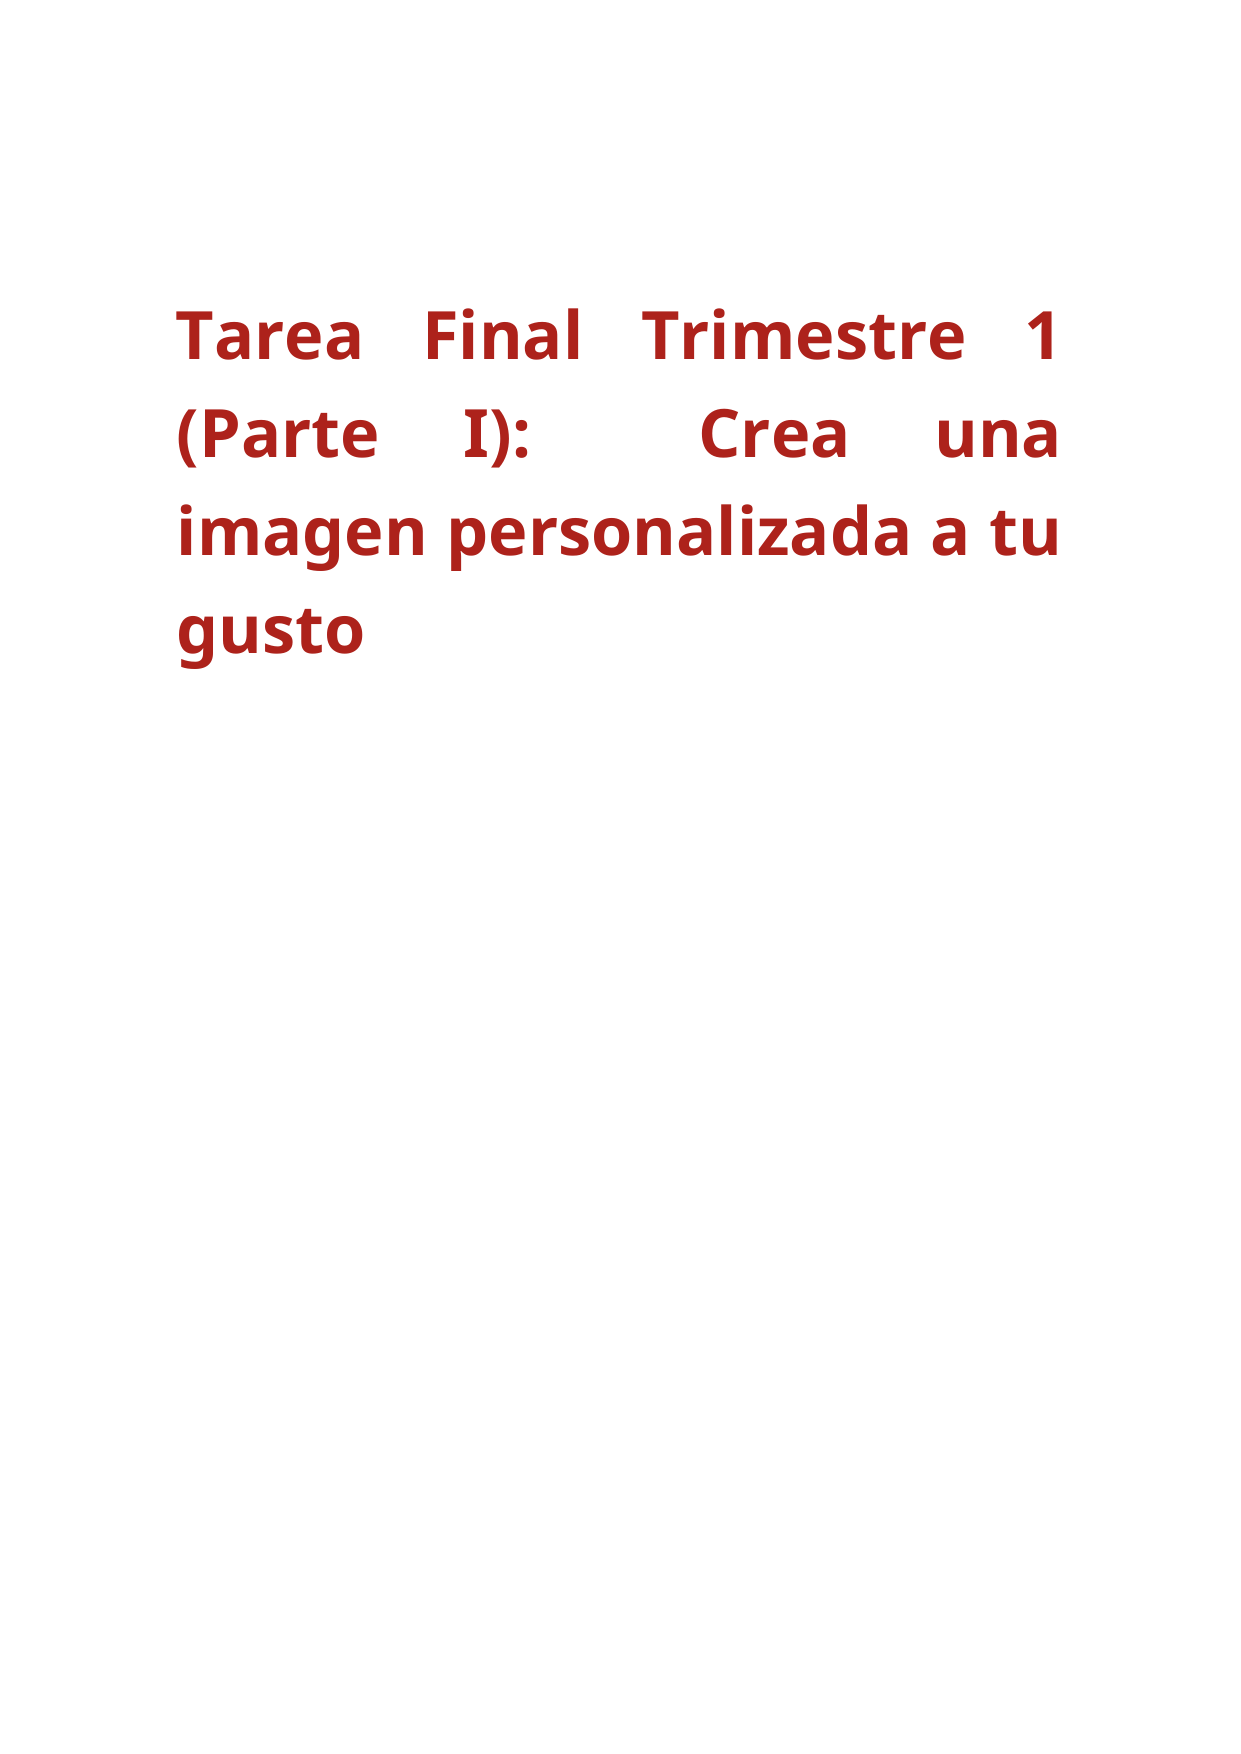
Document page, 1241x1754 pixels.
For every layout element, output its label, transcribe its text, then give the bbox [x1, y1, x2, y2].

text Tarea Final Trimestre 1 (Parte I): Crea una imagen personalizada a tu gusto [176, 288, 1063, 673]
